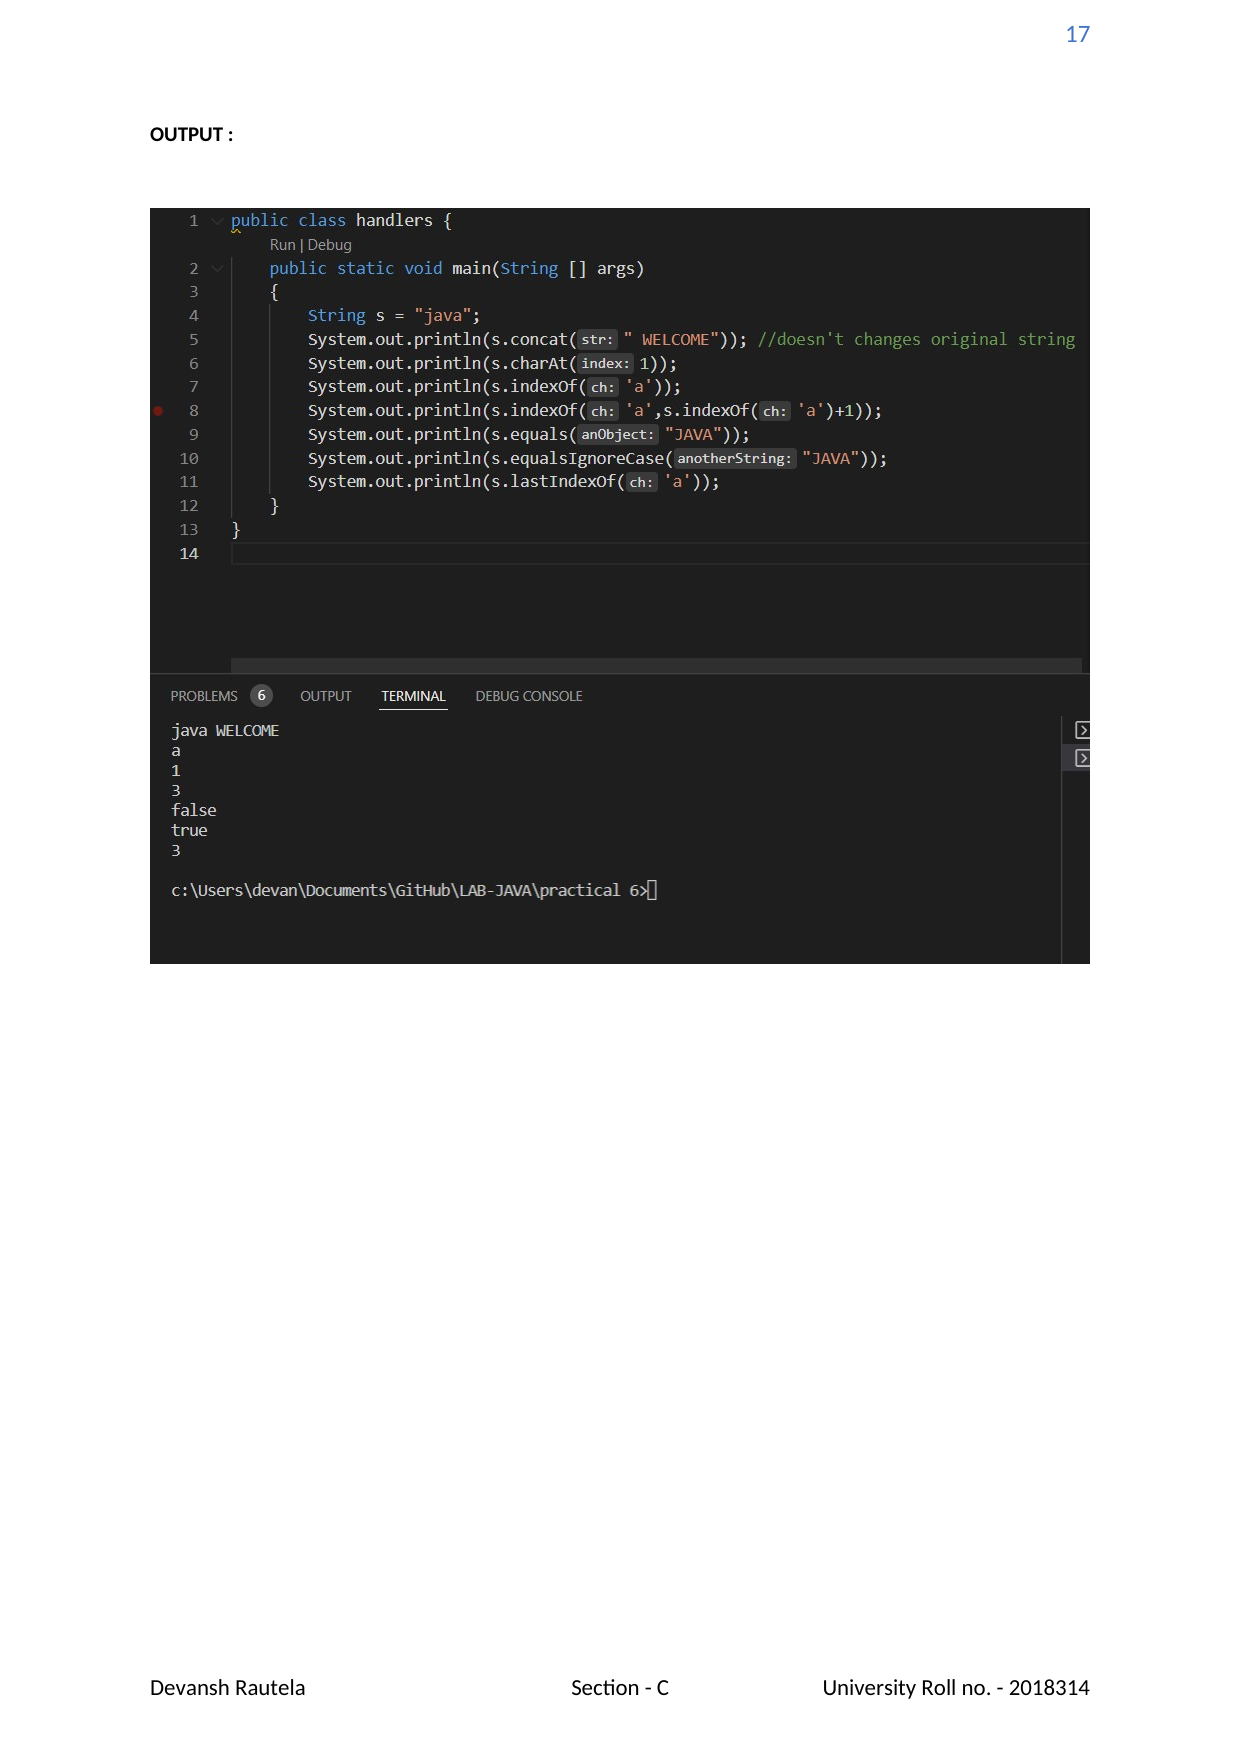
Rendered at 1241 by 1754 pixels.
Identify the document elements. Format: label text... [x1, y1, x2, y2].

text OUTPUT : [150, 121, 1090, 146]
picture [150, 208, 1090, 964]
